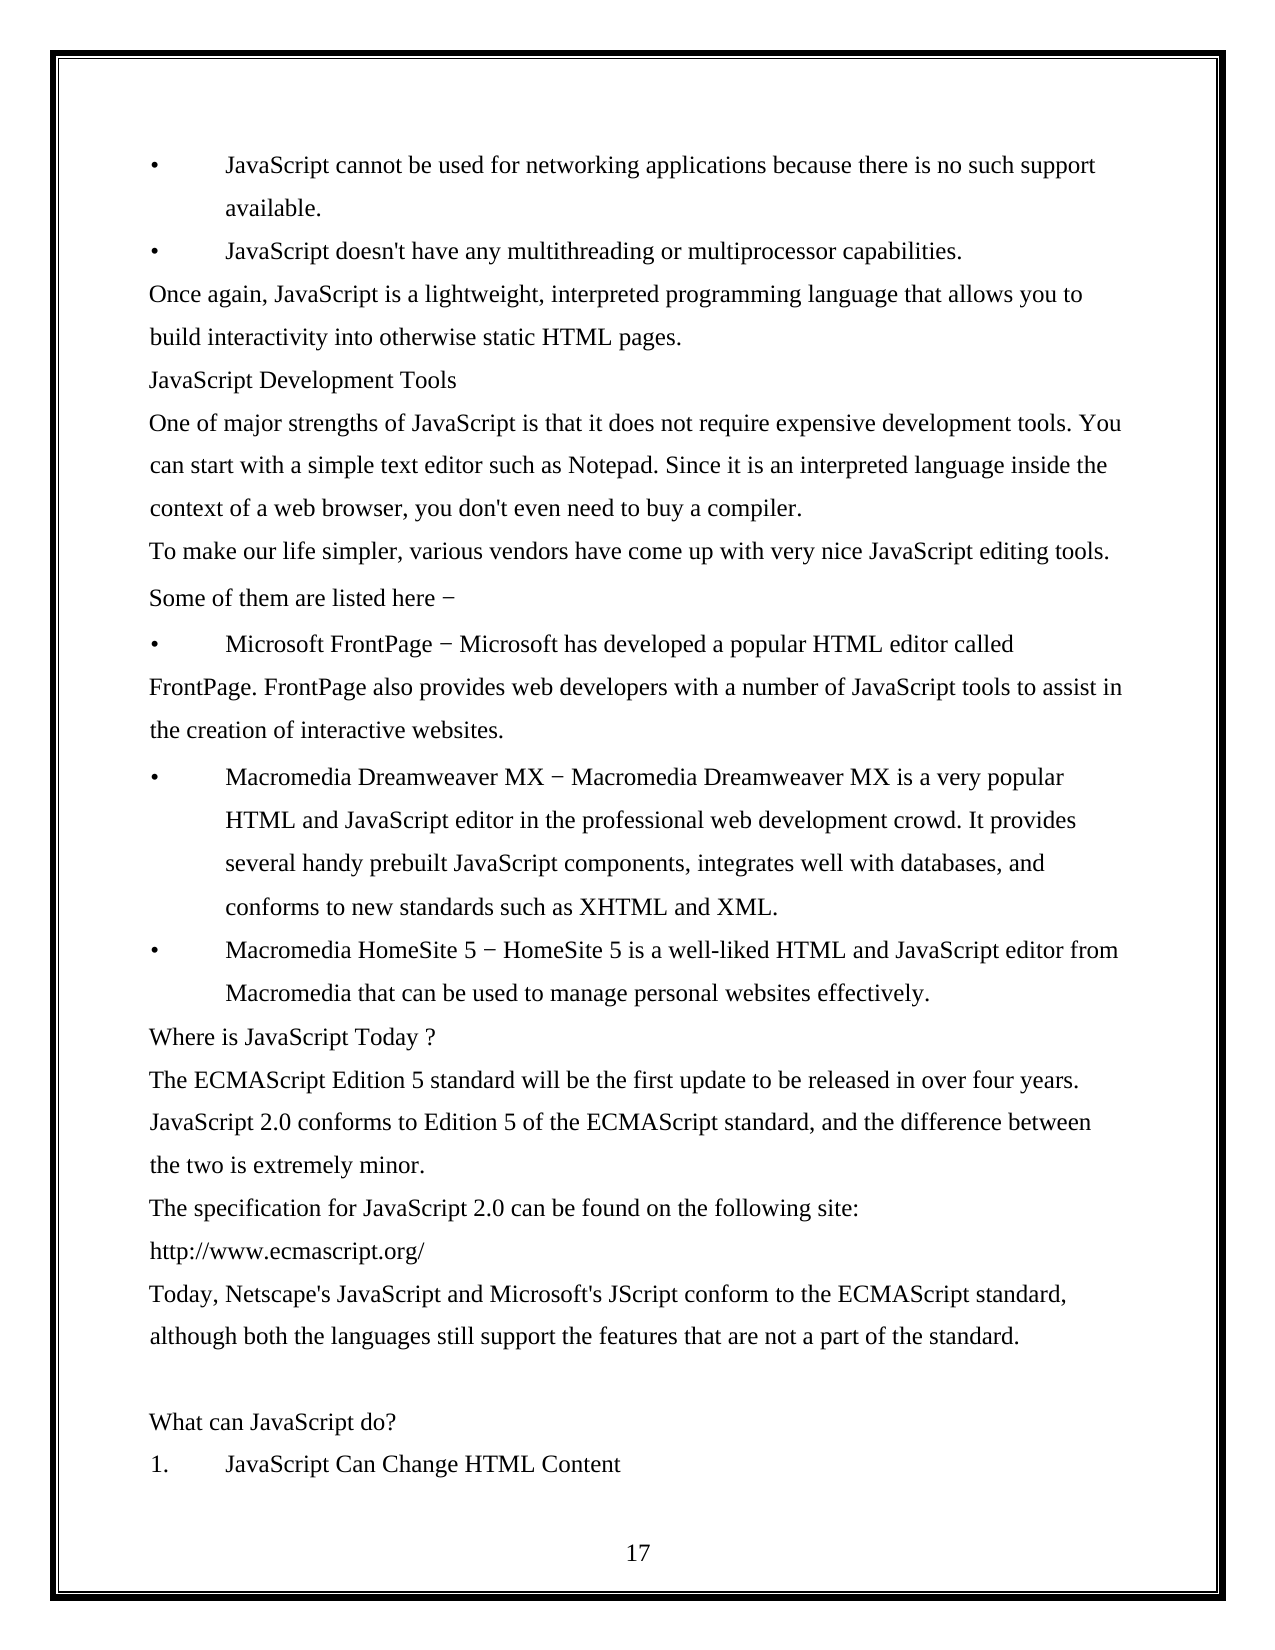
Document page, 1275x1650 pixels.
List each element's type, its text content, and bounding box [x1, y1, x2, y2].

list Macromedia HomeSite 5 − HomeSite 5 is a well-liked HTML and JavaScript editor from Macromedia that can be used to manage personal websites effectively. [150, 935, 1125, 1007]
text FrontPage. FrontPage also provides web developers with a number of JavaScript tools to assist in the creation of interactive websites. [148, 672, 1125, 743]
list JavaScript doesn't have any multithreading or multiprocessor capabilities. [150, 236, 1125, 265]
text Some of them are listed here − [148, 583, 1125, 612]
text Where is JavaScript Today ? [148, 1022, 1125, 1051]
text One of major strengths of JavaScript is that it does not require expensive development tools. You can start with a simple text editor such as Notepad. Since it is an interpreted language inside the context of a web browser, you don't even need to buy a compiler. [148, 408, 1125, 522]
text What can JavaScript do? [148, 1407, 1125, 1436]
text The specification for JavaScript 2.0 can be found on the following site: http://www.ecmascript.org/ [148, 1193, 1125, 1264]
list Macromedia Dreamweaver MX − Macromedia Dreamweaver MX is a very popular HTML and JavaScript editor in the professional web development crowd. It provides several handy prebuilt JavaScript components, integrates well with databases, and conforms to new standards such as XHTML and XML. [150, 762, 1125, 920]
list JavaScript Can Change HTML Content [150, 1449, 1125, 1478]
text JavaScript Development Tools [148, 365, 1125, 394]
text Once again, JavaScript is a lightweight, interpreted programming language that allows you to build interactivity into otherwise static HTML pages. [148, 279, 1125, 351]
text The ECMAScript Edition 5 standard will be the first update to be released in over four years. JavaScript 2.0 conforms to Edition 5 of the ECMAScript standard, and the difference between the two is extremely minor. [148, 1065, 1125, 1179]
list JavaScript cannot be used for networking applications because there is no such support available. [150, 150, 1125, 222]
text To make our life simpler, various vendors have come up with very nice JavaScript editing tools. [148, 536, 1125, 565]
text Today, Netscape's JavaScript and Microsoft's JScript conform to the ECMAScript standard, although both the languages still support the features that are not a part of the standard. [148, 1279, 1125, 1350]
list Microsoft FrontPage − Microsoft has developed a popular HTML editor called [150, 629, 1125, 658]
